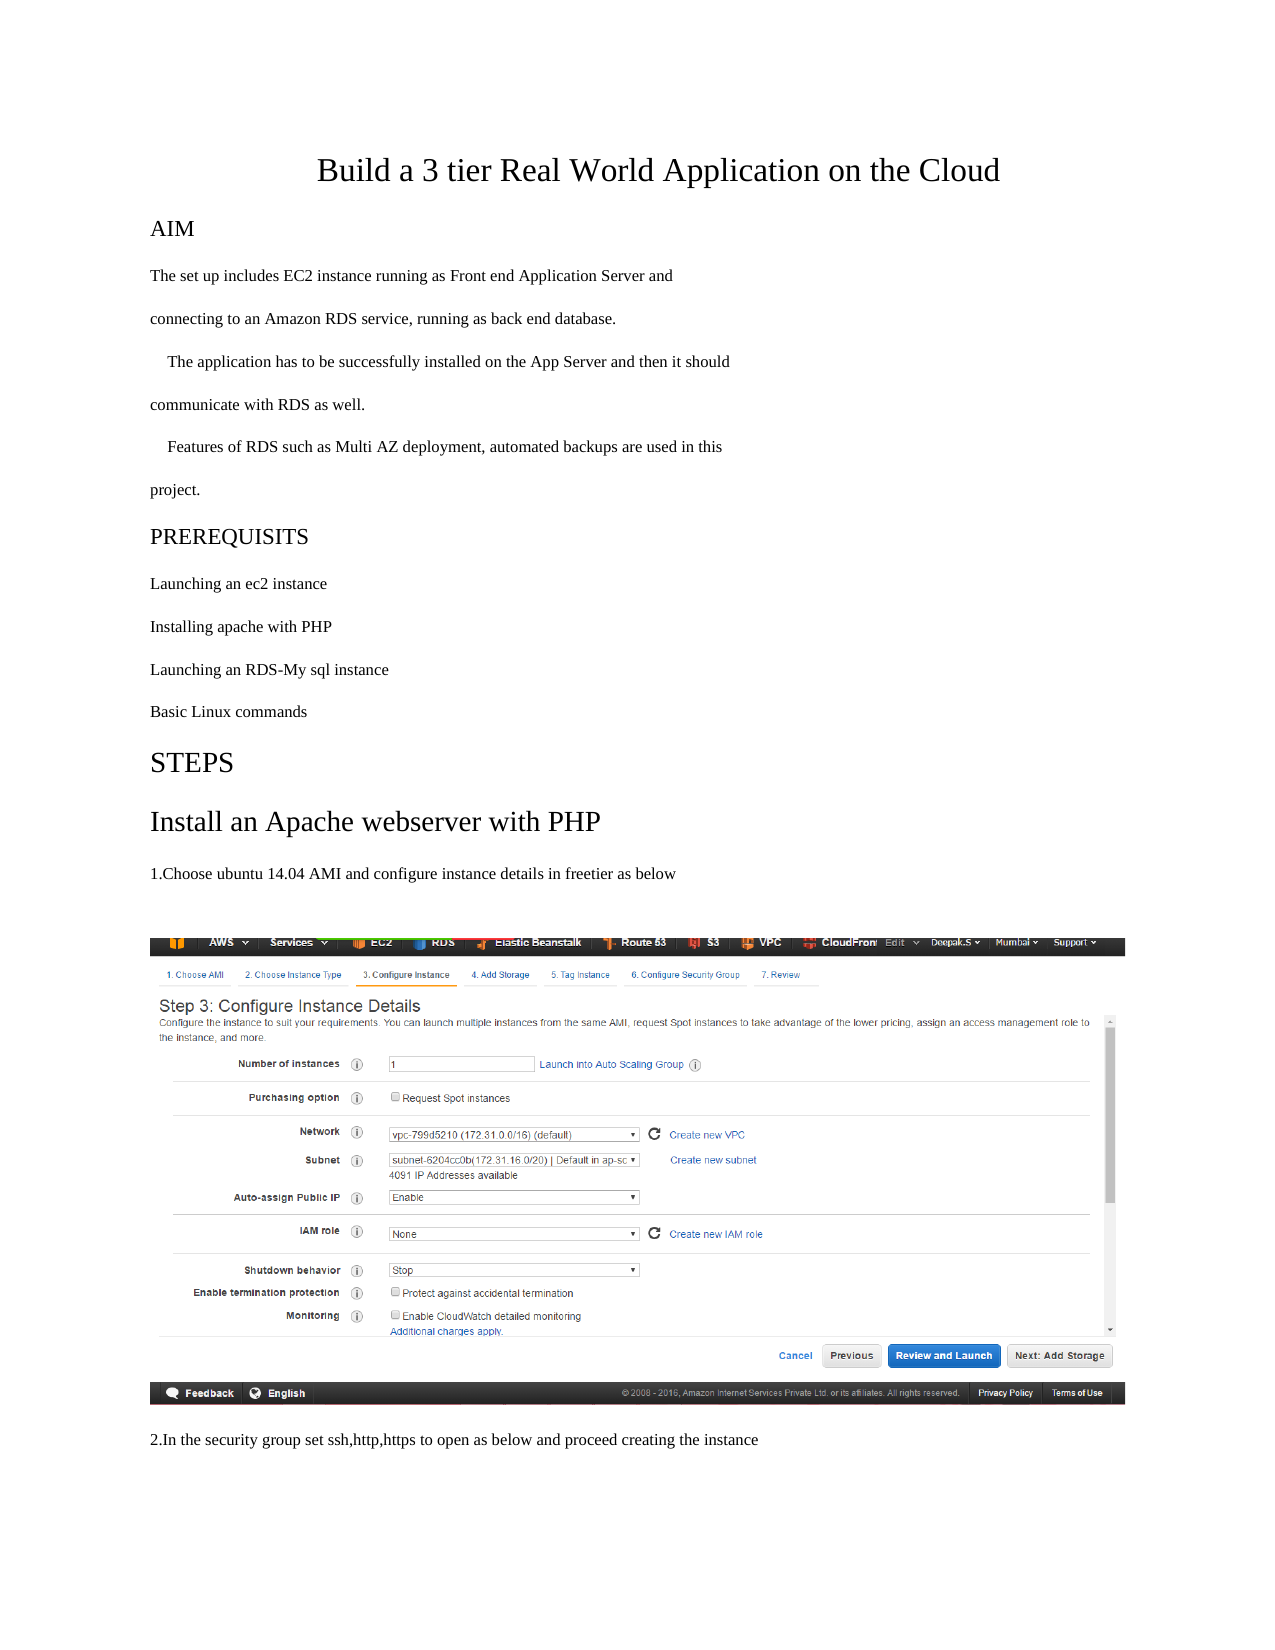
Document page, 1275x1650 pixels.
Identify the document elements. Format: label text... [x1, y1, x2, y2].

text The set up includes EC2 instance running as Front end Application Server and [150, 266, 1125, 285]
text connecting to an Amazon RDS service, running as back end database. [150, 309, 1125, 328]
text Install an Apache webserver with PHP [150, 804, 1125, 838]
text Installing apache with PHP [150, 617, 1125, 636]
text  Features of RDS such as Multi AZ deployment, automated backups are used in this [150, 437, 1125, 456]
text Launching an RDS-My sql instance [150, 659, 1125, 679]
text AIM [150, 215, 1125, 241]
text Build a 3 tier Real World Application on the Cloud [150, 150, 1125, 188]
text PREREQUISITS [150, 523, 1125, 549]
text Launching an ec2 instance [150, 574, 1125, 593]
text 1.Choose ubuntu 14.04 AMI and configure instance details in freetier as below [150, 864, 1125, 883]
text Basic Linux commands [150, 702, 1125, 721]
text communicate with RDS as well. [150, 394, 1125, 413]
text 2.In the security group set ssh,http,https to open as below and proceed creating the instance [150, 1429, 1125, 1448]
picture [150, 938, 1125, 1405]
text project. [150, 480, 1125, 499]
text  The application has to be successfully installed on the App Server and then it should [150, 352, 1125, 371]
text STEPS [150, 745, 1125, 779]
